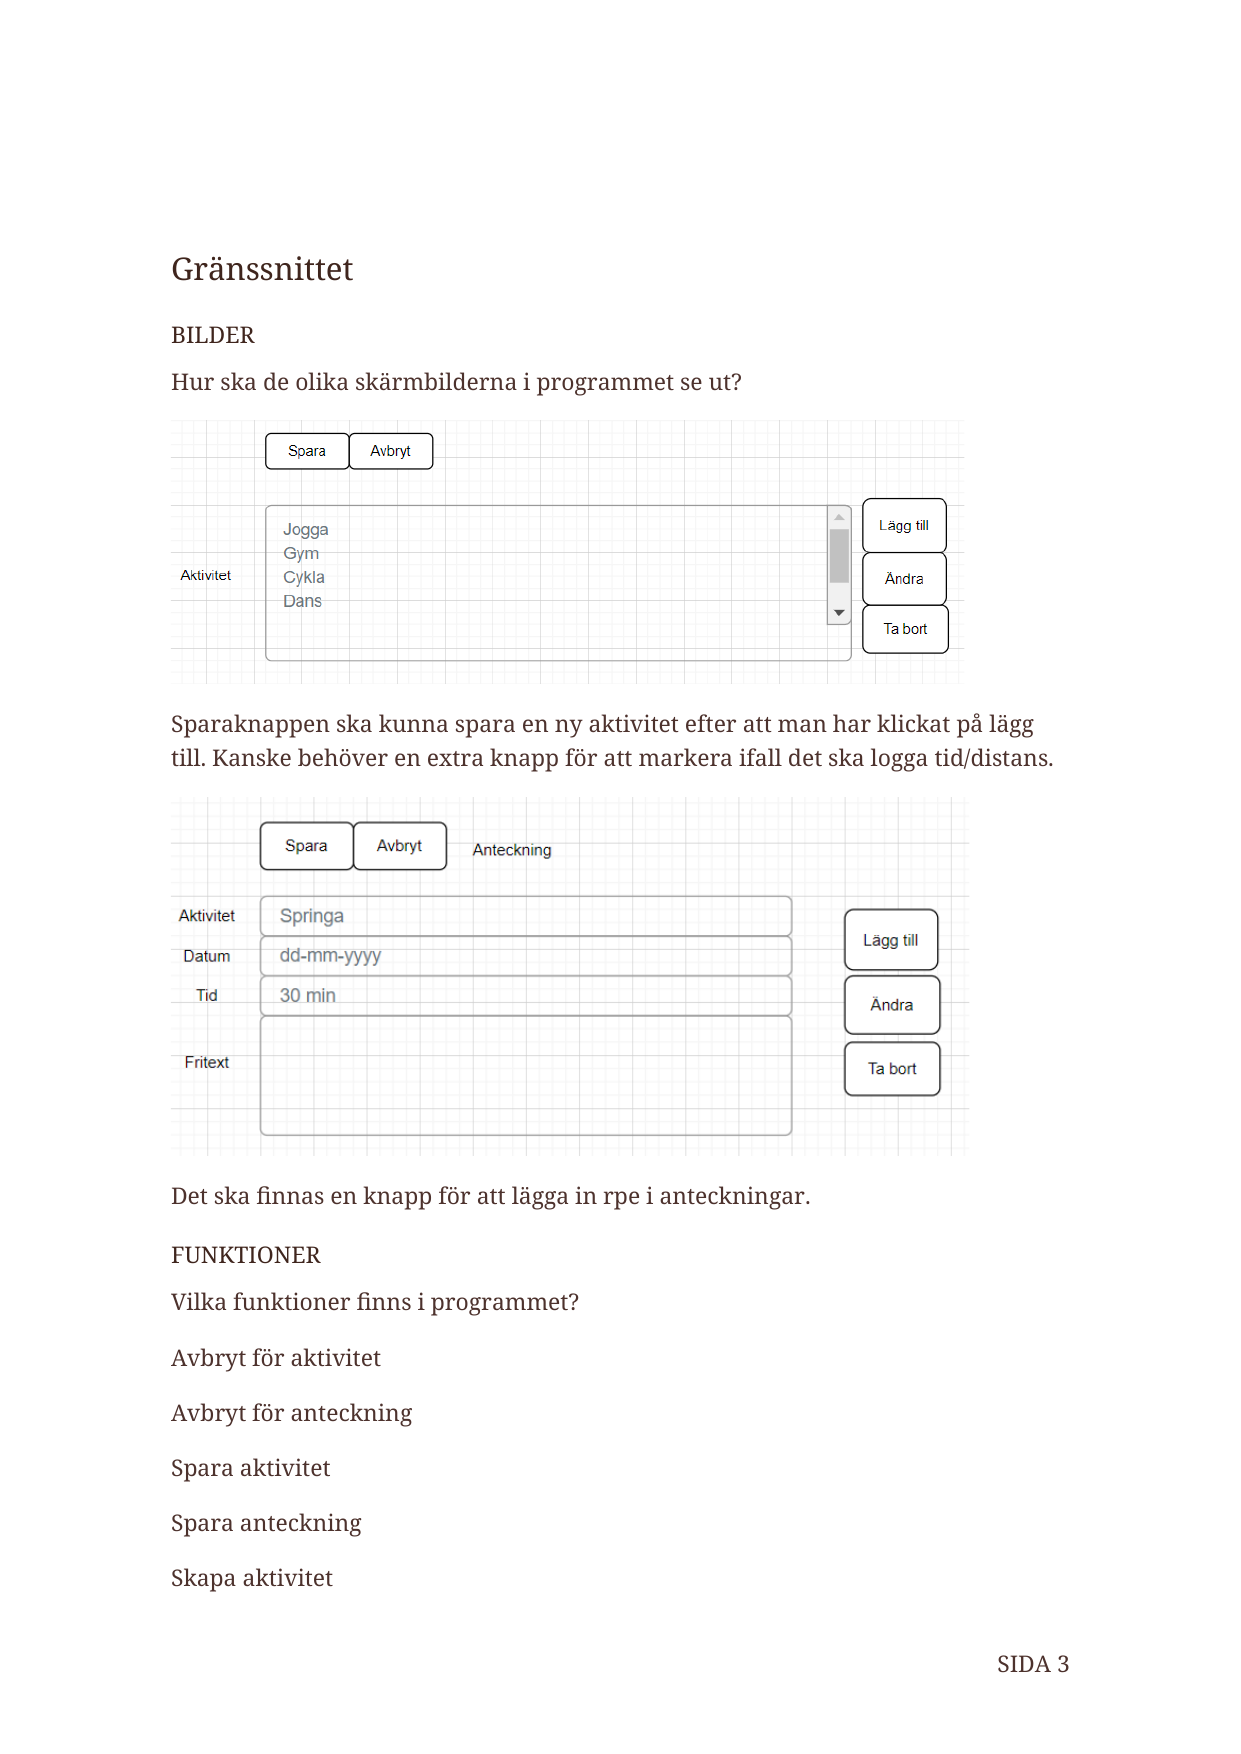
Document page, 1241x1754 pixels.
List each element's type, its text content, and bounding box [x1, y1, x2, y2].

text Sparaknappen ska kunna spara en ny aktivitet efter att man har klickat på lägg till. Kanske behöver en extra knapp för att markera ifall det ska logga tid/distans. [171, 708, 1069, 773]
subtitle Funktioner [171, 1239, 1069, 1271]
subtitle Bilder [171, 319, 1069, 350]
text Spara aktivitet [171, 1452, 1069, 1483]
picture [170, 420, 965, 684]
text Spara anteckning [171, 1507, 1069, 1538]
text Avbryt för aktivitet [171, 1341, 1069, 1373]
text Vilka funktioner finns i programmet? [171, 1286, 1069, 1317]
text Det ska finnas en knapp för att lägga in rpe i anteckningar. [171, 1180, 1069, 1211]
text Skapa aktivitet [171, 1562, 1069, 1593]
text Avbryt för anteckning [171, 1397, 1069, 1428]
picture [170, 797, 970, 1156]
text Hur ska de olika skärmbilderna i programmet se ut? [171, 366, 1069, 397]
subtitle Gränssnittet [171, 247, 1069, 289]
